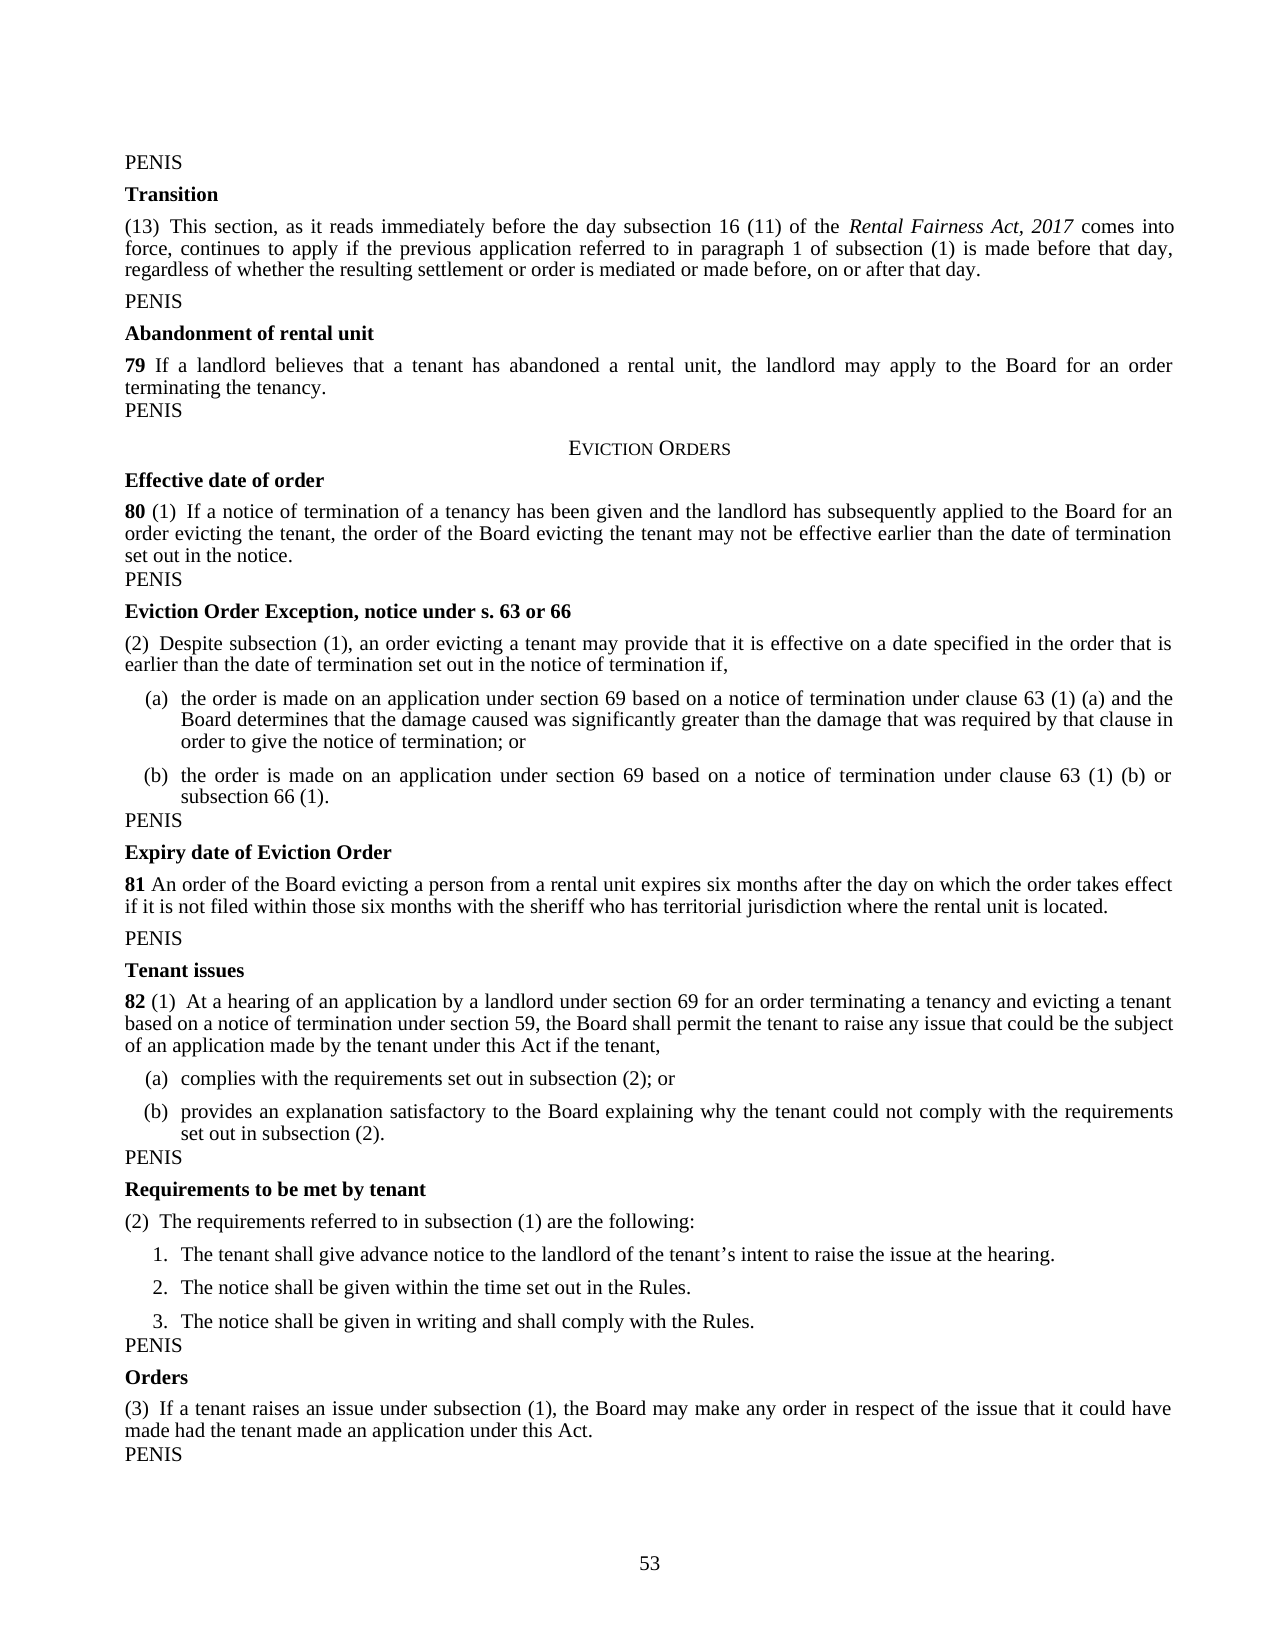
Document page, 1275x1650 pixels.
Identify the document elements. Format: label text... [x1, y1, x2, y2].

text (a) the order is made on an application under section 69 based on a notice of termination under clause 63 (1) (a) and the Board determines that the damage caused was significantly greater than the damage that was required by that clause in order to give the notice of termination; or [124, 688, 1174, 753]
text 3. The notice shall be given in writing and shall comply with the Rules. [124, 1311, 1174, 1332]
text PENIS [124, 1442, 1174, 1466]
text 2. The notice shall be given within the time set out in the Rules. [124, 1277, 1174, 1299]
text 81 An order of the Board evicting a person from a rental unit expires six months after the day on which the order takes effect if it is not filed within those six months with the sheriff who has territorial jurisdiction where the rental unit is located. [124, 874, 1174, 917]
text 80 (1) If a notice of termination of a tenancy has been given and the landlord has subsequently applied to the Board for an order evicting the tenant, the order of the Board evicting the tenant may not be effective earlier than the date of termination set out in the notice. [124, 502, 1174, 567]
text Expiry date of Eviction Order [124, 845, 1174, 863]
text Effective date of order [124, 472, 1174, 491]
text PENIS [124, 567, 1174, 591]
text Abandonment of rental unit [124, 326, 1174, 344]
text (13) This section, as it reads immediately before the day subsection 16 (11) of the Rental Fairness Act, 2017 comes into force, continues to apply if the previous application referred to in paragraph 1 of subsection (1) is made before that day, regardless of whether the resulting settlement or order is mediated or made before, on or after that day. [124, 216, 1174, 281]
text Orders [124, 1369, 1174, 1388]
text PENIS [124, 150, 1174, 174]
text (a) complies with the requirements set out in subsection (2); or [124, 1068, 1174, 1090]
text PENIS [124, 808, 1174, 832]
text (2) Despite subsection (1), an order evicting a tenant may provide that it is effective on a date specified in the order that is earlier than the date of termination set out in the notice of termination if, [124, 633, 1174, 676]
text PENIS [124, 1332, 1174, 1357]
text (b) the order is made on an application under section 69 based on a notice of termination under clause 63 (1) (b) or subsection 66 (1). [124, 764, 1174, 808]
text 1. The tenant shall give advance notice to the landlord of the tenant’s intent to raise the issue at the hearing. [124, 1244, 1174, 1266]
text Requirements to be met by tenant [124, 1182, 1174, 1200]
text Eviction Order Exception, notice under s. 63 or 66 [124, 603, 1174, 622]
text Tenant issues [124, 962, 1174, 981]
text PENIS [124, 291, 1174, 313]
text (b) provides an explanation satisfactory to the Board explaining why the tenant could not comply with the requirements set out in subsection (2). [124, 1101, 1174, 1145]
text PENIS [124, 928, 1174, 949]
text PENIS [124, 398, 1174, 422]
subtitle Eviction Orders [124, 438, 1174, 460]
text PENIS [124, 1145, 1174, 1169]
text (2) The requirements referred to in subsection (1) are the following: [124, 1211, 1174, 1232]
text 79 If a landlord believes that a tenant has abandoned a rental unit, the landlord may apply to the Board for an order terminating the tenancy. [124, 355, 1174, 398]
text 82 (1) At a hearing of an application by a landlord under section 69 for an order terminating a tenancy and evicting a tenant based on a notice of termination under section 59, the Board shall permit the tenant to raise any issue that could be the subject of an application made by the tenant under this Act if the tenant, [124, 991, 1174, 1057]
text (3) If a tenant raises an issue under subsection (1), the Board may make any order in respect of the issue that it could have made had the tenant made an application under this Act. [124, 1398, 1174, 1442]
text Transition [124, 187, 1174, 205]
